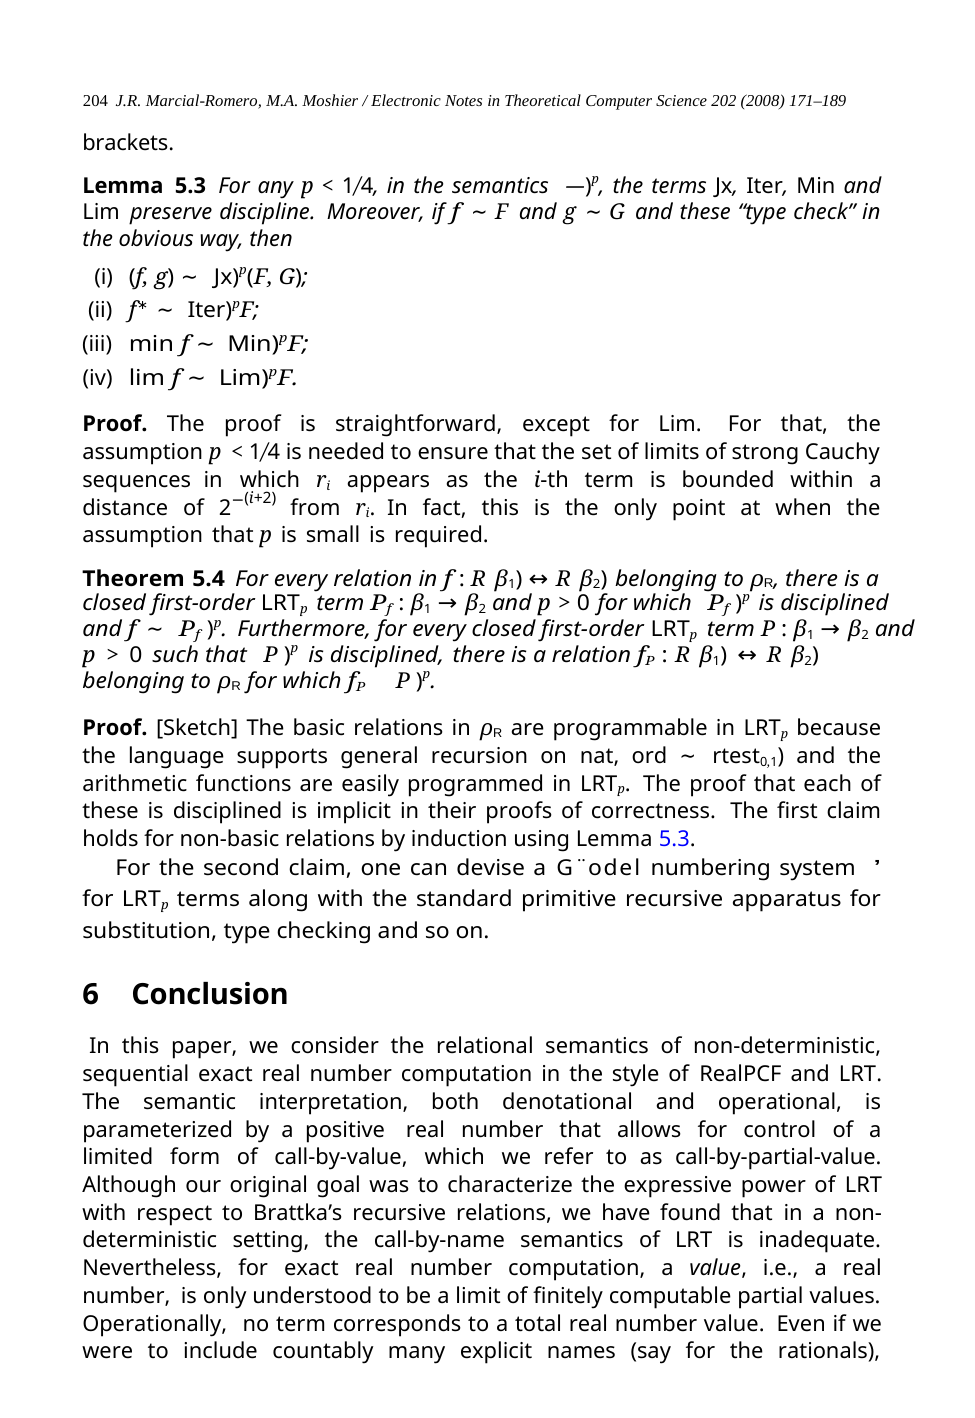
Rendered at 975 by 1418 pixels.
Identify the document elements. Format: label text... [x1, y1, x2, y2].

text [82, 1032, 882, 1364]
text Lemma 5.3 For any p < 1/4, in the semantics —)p, the terms Jx, Iter, Min and Lim preserve discipline. Moreover, if f ∼ F and g ∼ G and these “type check” in the obvious way, then [82, 172, 881, 253]
subtitle Conclusion [82, 973, 933, 1013]
list f∗ ∼ Iter)pF; [88, 294, 933, 324]
text brackets. [82, 127, 933, 156]
text Proof. The proof is straightforward, except for Lim. For that, the assumption p < 1/4 is needed to ensure that the set of limits of strong Cauchy sequences in which ri appears as the i-th term is bounded within a distance of 2−(i+2) from ri. In fact, this is the only point at when the assumption that p is small is required. [82, 410, 881, 548]
text For the second claim, one can devise a G¨odel numbering system ’ for LRTp terms along with the standard primitive recursive apparatus for substitution, type checking and so on. [82, 852, 881, 944]
list min f ∼ Min)pF; [82, 328, 933, 358]
text Proof. [Sketch] The basic relations in ρR are programmable in LRTp because the language supports general recursion on nat, ord ∼ rtest0,1) and the arithmetic functions are easily programmed in LRTp. The proof that each of these is disciplined is implicit in their proofs of correctness. The first claim holds for non-basic relations by induction using Lemma 5.3. [82, 714, 881, 852]
list (f, g) ∼ Jx)p(F, G); [94, 261, 933, 290]
text Theorem 5.4 For every relation in f : R β1) ↔ R β2) belonging to ρR, there is a closed ﬁrst-order LRTp term Pf : β1 → β2 and p > 0 for which Pf )p is disciplined and f ∼ Pf )p. Furthermore, for every closed ﬁrst-order LRTp term P : β1 → β2 and p > 0 such that P )p is disciplined, there is a relation fP : R β1) ↔ R β2) belonging to ρR for which fP P )p. [82, 565, 915, 695]
list lim f ∼ Lim)pF. [82, 362, 933, 392]
